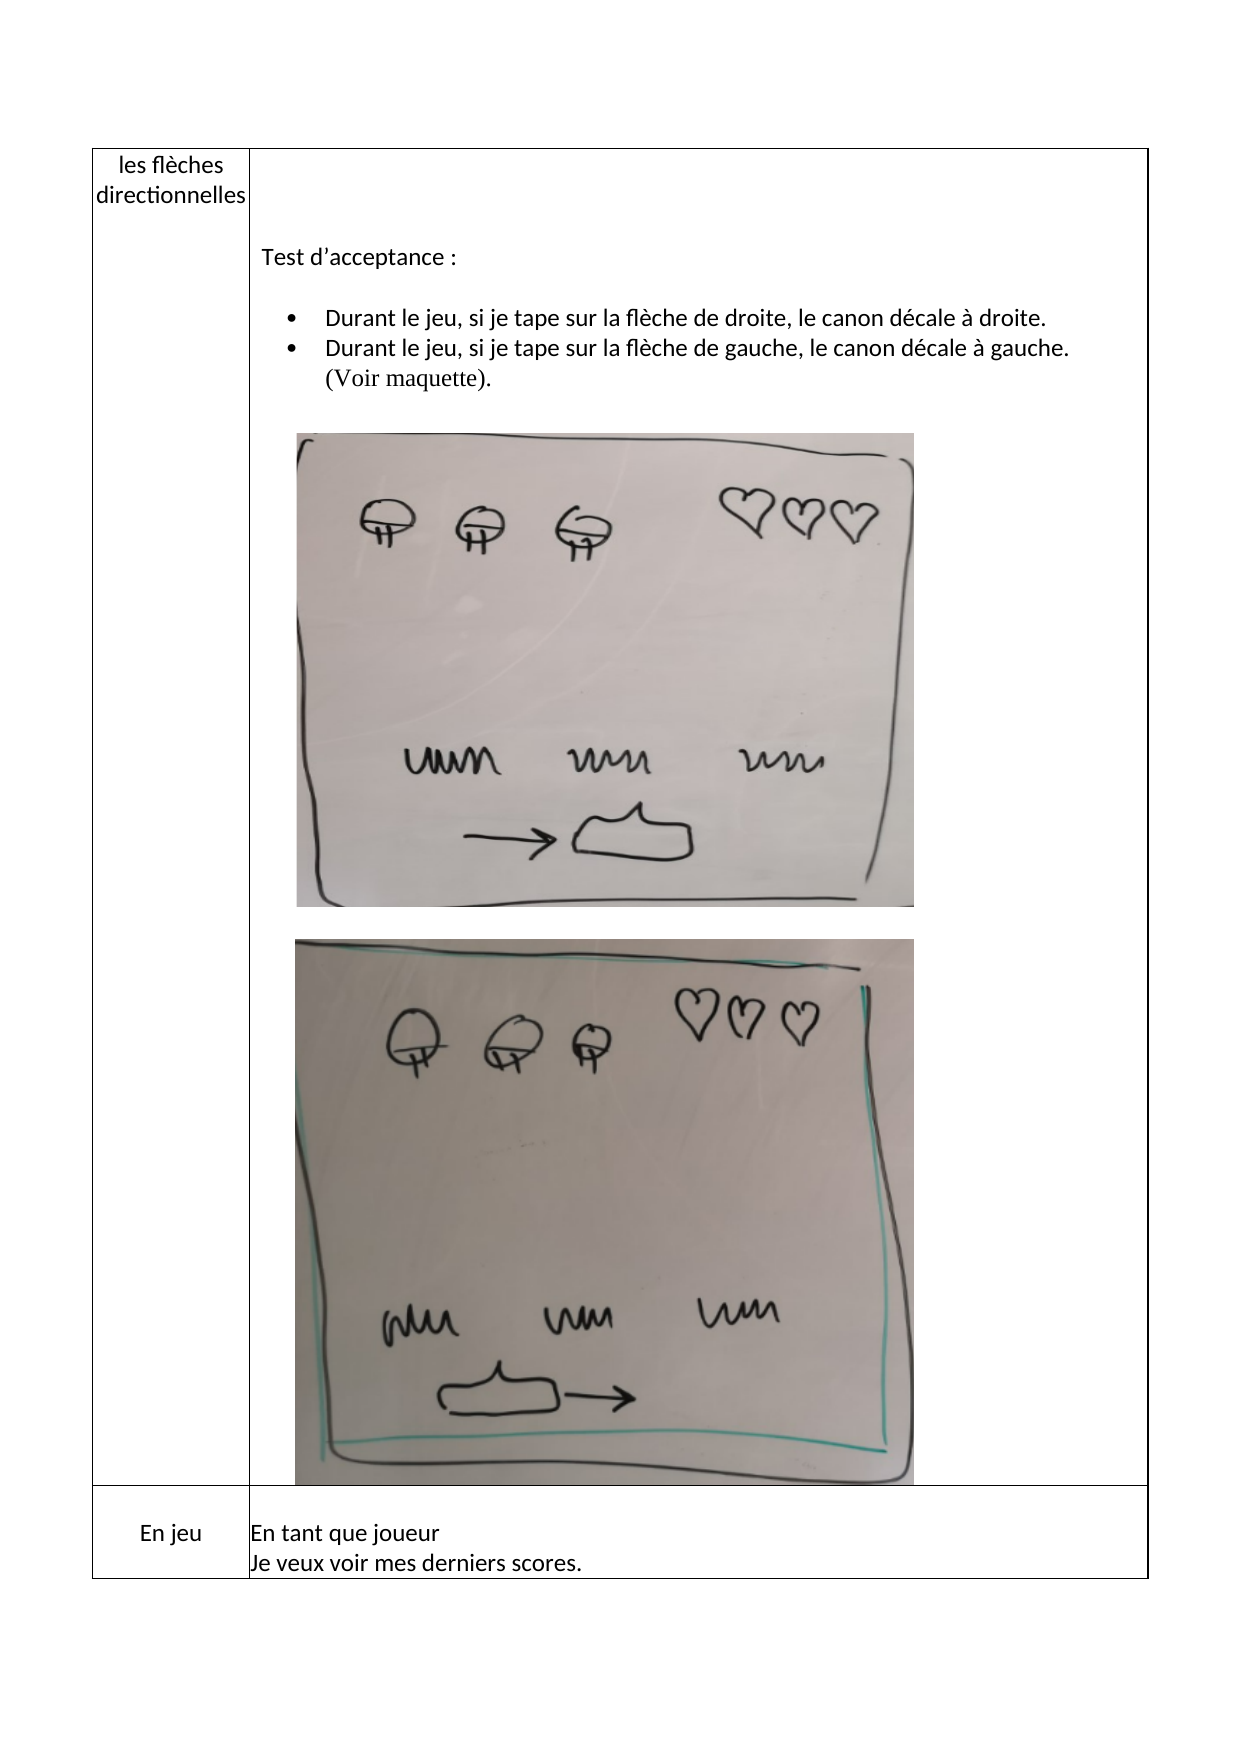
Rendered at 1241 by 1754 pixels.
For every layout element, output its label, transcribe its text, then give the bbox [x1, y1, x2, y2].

table_cell En jeu [93, 1486, 249, 1578]
picture [295, 433, 913, 906]
picture [292, 939, 913, 1482]
table_cell Contrôler le vaisseau avec les flèches directionnelles [93, 149, 249, 1484]
